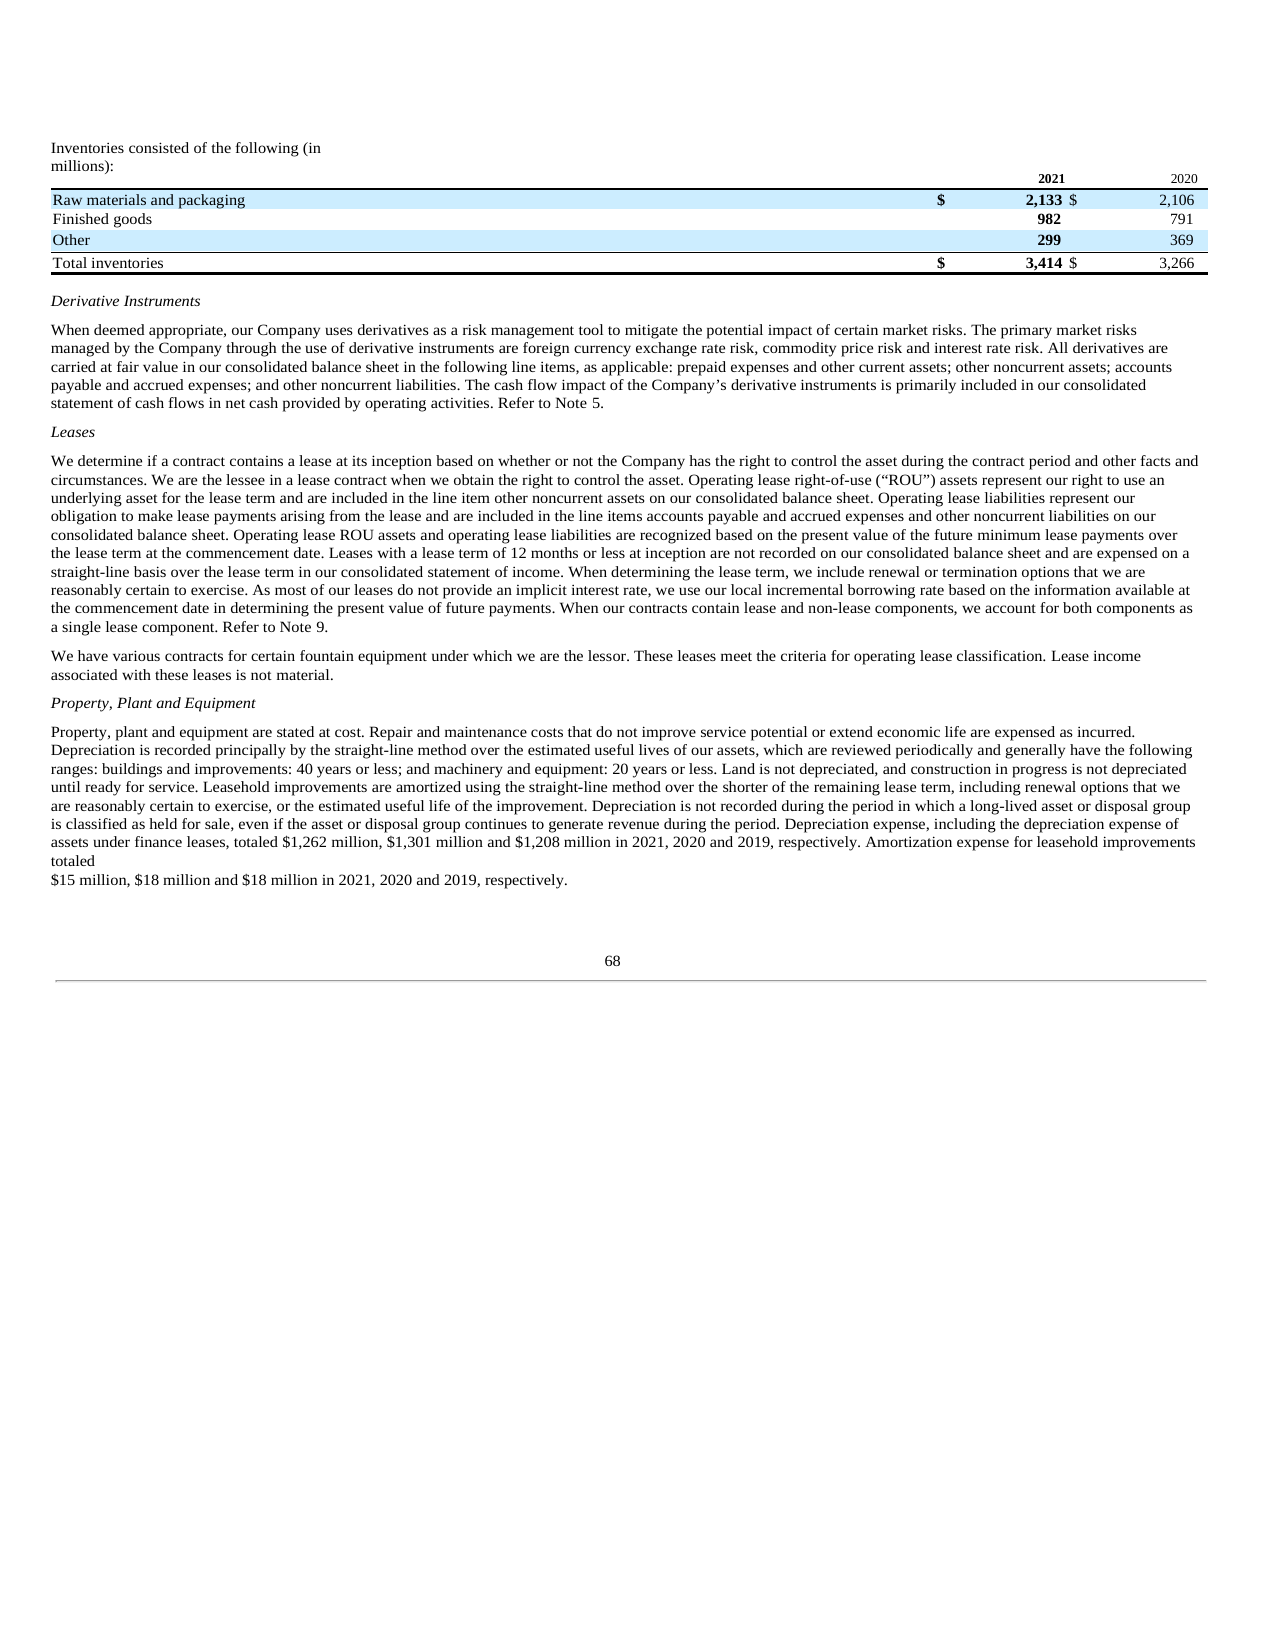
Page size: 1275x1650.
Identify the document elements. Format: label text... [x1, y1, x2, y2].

text Property, Plant and Equipment [51, 694, 1227, 712]
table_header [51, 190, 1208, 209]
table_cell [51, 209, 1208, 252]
text We determine if a contract contains a lease at its inception based on whether or not the Company has the right to control the asset during the contract period and other facts and circumstances. We are the lessee in a lease contract when we obtain the right to control the asset. Operating lease right-of-use (“ROU”) assets represent our right to use an underlying asset for the lease term and are included in the line item other noncurrent assets on our consolidated balance sheet. Operating lease liabilities represent our obligation to make lease payments arising from the lease and are included in the line items accounts payable and accrued expenses and other noncurrent liabilities on our consolidated balance sheet. Operating lease ROU assets and operating lease liabilities are recognized based on the present value of the future minimum lease payments over the lease term at the commencement date. Leases with a lease term of 12 months or less at inception are not recorded on our consolidated balance sheet and are expensed on a straight-line basis over the lease term in our consolidated statement of income. When determining the lease term, we include renewal or termination options that we are reasonably certain to exercise. As most of our leases do not provide an implicit interest rate, we use our local incremental borrowing rate based on the information available at the commencement date in determining the present value of future payments. When our contracts contain lease and non-lease components, we account for both components as a single lease component. Refer to Note 9. [51, 452, 1199, 636]
text Property, plant and equipment are stated at cost. Repair and maintenance costs that do not improve service potential or extend economic life are expensed as incurred. Depreciation is recorded principally by the straight-line method over the estimated useful lives of our assets, which are reviewed periodically and generally have the following ranges: buildings and improvements: 40 years or less; and machinery and equipment: 20 years or less. Land is not depreciated, and construction in progress is not depreciated until ready for service. Leasehold improvements are amortized using the straight-line method over the shorter of the remaining lease term, including renewal options that we are reasonably certain to exercise, or the estimated useful life of the improvement. Depreciation is not recorded during the period in which a long-lived asset or disposal group is classified as held for sale, even if the asset or disposal group continues to generate revenue during the period. Depreciation expense, including the depreciation expense of assets under finance leases, totaled $1,262 million, $1,301 million and $1,208 million in 2021, 2020 and 2019, respectively. Amortization expense for leasehold improvements totaled [51, 723, 1199, 869]
text Derivative Instruments [51, 292, 1227, 310]
text We have various contracts for certain fountain equipment under which we are the lessor. These leases meet the criteria for operating lease classification. Lease income associated with these leases is not material. [51, 647, 1179, 683]
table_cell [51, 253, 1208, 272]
text 68 [33, 952, 1192, 970]
text When deemed appropriate, our Company uses derivatives as a risk management tool to mitigate the potential impact of certain market risks. The primary market risks managed by the Company through the use of derivative instruments are foreign currency exchange rate risk, commodity price risk and interest rate risk. All derivatives are carried at fair value in our consolidated balance sheet in the following line items, as applicable: prepaid expenses and other current assets; other noncurrent assets; accounts payable and accrued expenses; and other noncurrent liabilities. The cash flow impact of the Company’s derivative instruments is primarily included in our consolidated statement of cash flows in net cash provided by operating activities. Refer to Note 5. [51, 321, 1193, 412]
text Leases [51, 423, 1227, 441]
text $15 million, $18 million and $18 million in 2021, 2020 and 2019, respectively. [51, 871, 1227, 888]
